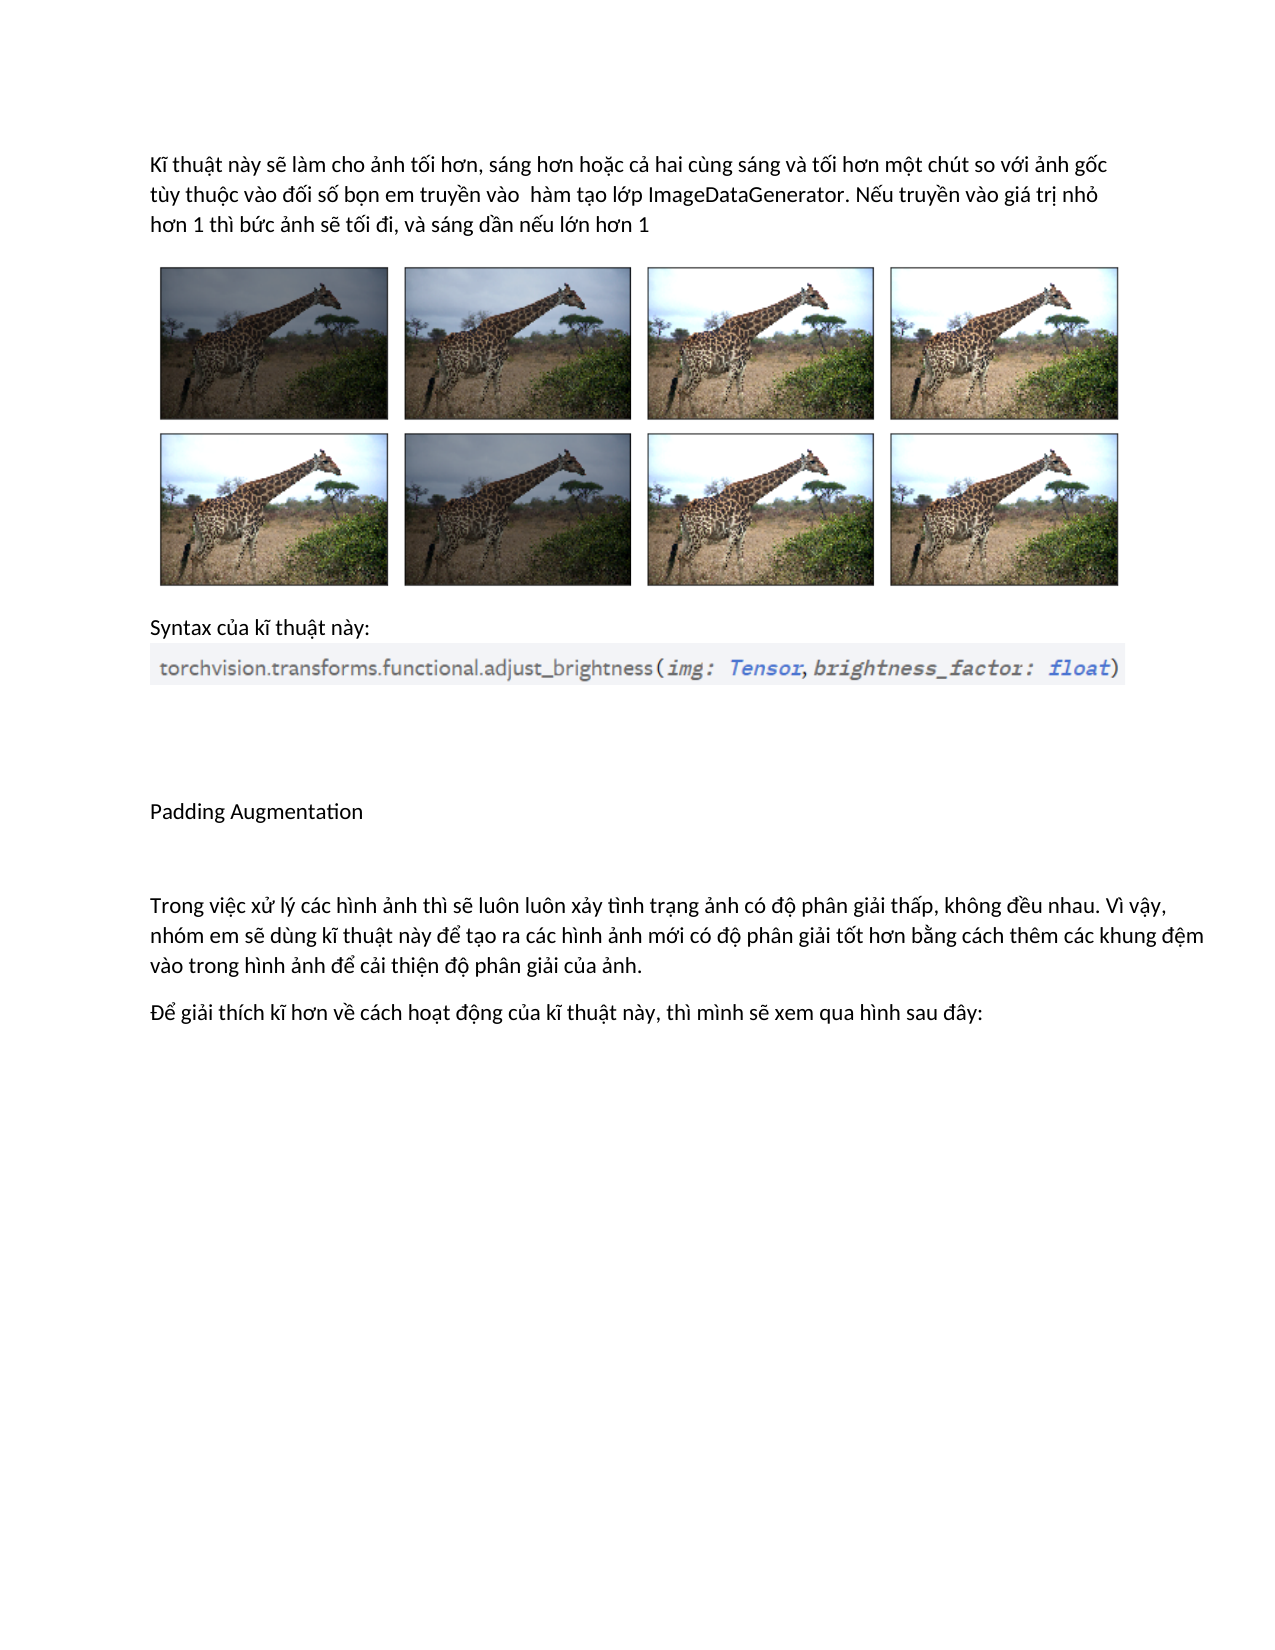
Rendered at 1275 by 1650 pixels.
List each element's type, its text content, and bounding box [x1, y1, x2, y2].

text Kĩ thuật này sẽ làm cho ảnh tối hơn, sáng hơn hoặc cả hai cùng sáng và tối hơn một chút so với ảnh gốc tùy thuộc vào đối số bọn em truyền vào hàm tạo lớp ImageDataGenerator. Nếu truyền vào giá trị nhỏ hơn 1 thì bức ảnh sẽ tối đi, và sáng dần nếu lớn hơn 1 [150, 150, 1125, 238]
text Trong việc xử lý các hình ảnh thì sẽ luôn luôn xảy tình trạng ảnh có độ phân giải thấp, không đều nhau. Vì vậy, nhóm em sẽ dùng kĩ thuật này để tạo ra các hình ảnh mới có độ phân giải tốt hơn bằng cách thêm các khung đệm vào trong hình ảnh để cải thiện độ phân giải của ảnh. [150, 891, 1219, 979]
text Padding Augmentation [150, 797, 1219, 825]
picture [150, 257, 1125, 595]
picture [150, 643, 1125, 685]
text Để giải thích kĩ hơn về cách hoạt động của kĩ thuật này, thì mình sẽ xem qua hình sau đây: [150, 998, 1219, 1026]
